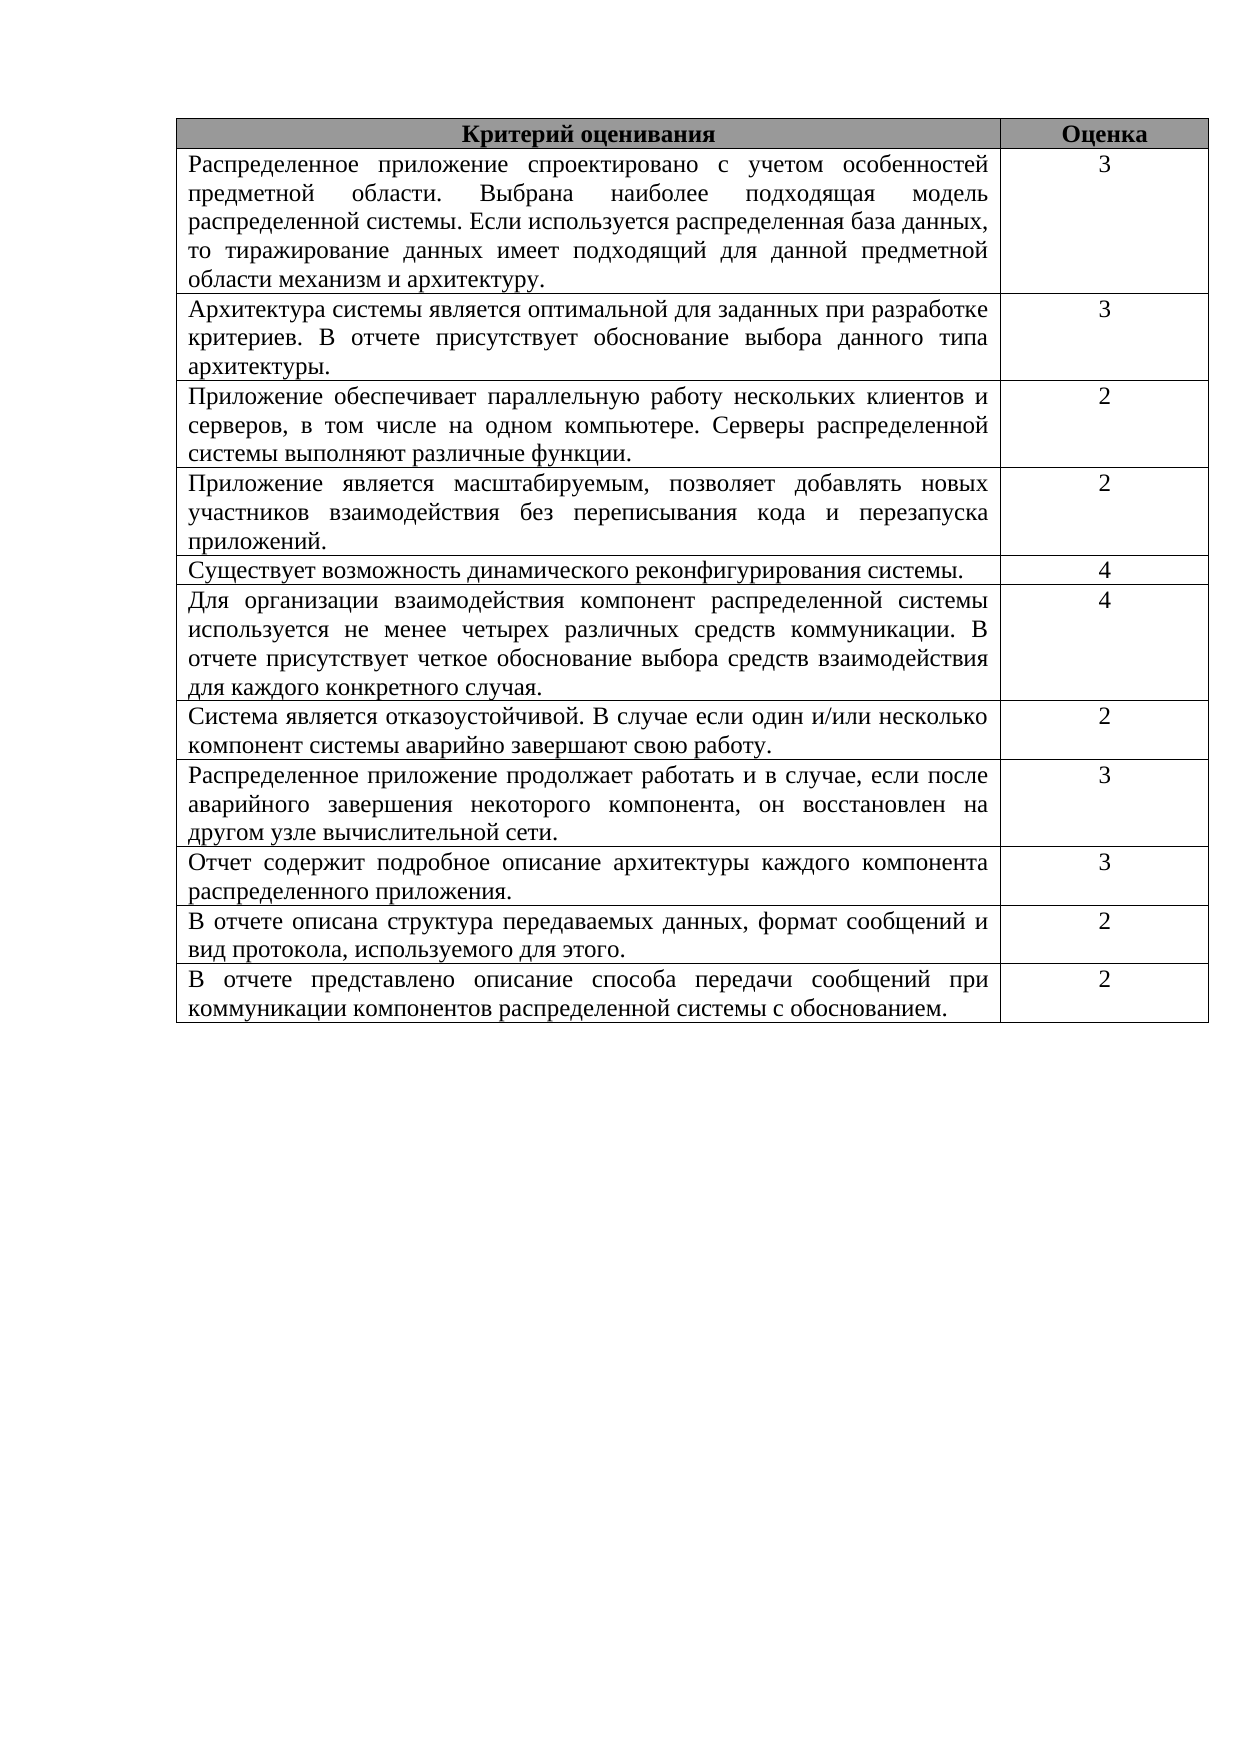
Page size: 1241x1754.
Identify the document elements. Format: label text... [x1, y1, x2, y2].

table_cell 3 [1001, 294, 1208, 380]
table_cell 2 [1001, 701, 1208, 759]
table_cell Приложение обеспечивает параллельную работу нескольких клиентов и серверов, в том числе на одном компьютере. Серверы распределенной системы выполняют различные функции. [177, 381, 1000, 467]
table_cell 2 [1001, 381, 1208, 467]
table_cell В отчете представлено описание способа передачи сообщений при коммуникации компонентов распределенной системы с обоснованием. [177, 964, 1000, 1022]
table_cell 3 [1001, 847, 1208, 905]
table_cell 4 [1001, 556, 1208, 584]
table_cell Для организации взаимодействия компонент распределенной системы используется не менее четырех различных средств коммуникации. В отчете присутствует четкое обоснование выбора средств взаимодействия для каждого конкретного случая. [177, 585, 1000, 700]
table_cell 4 [1001, 585, 1208, 700]
table_cell Архитектура системы является оптимальной для заданных при разработке критериев. В отчете присутствует обоснование выбора данного типа архитектуры. [177, 294, 1000, 380]
table_cell 2 [1001, 906, 1208, 963]
table_cell Отчет содержит подробное описание архитектуры каждого компонента распределенного приложения. [177, 847, 1000, 905]
table_cell 3 [1001, 149, 1208, 293]
table_header Оценка [1001, 119, 1208, 148]
table_cell Существует возможность динамического реконфигурирования системы. [177, 556, 1000, 584]
table_cell 3 [1001, 760, 1208, 846]
table_cell 2 [1001, 468, 1208, 554]
table_cell Система является отказоустойчивой. В случае если один и/или несколько компонент системы аварийно завершают свою работу. [177, 701, 1000, 759]
table_cell В отчете описана структура передаваемых данных, формат сообщений и вид протокола, используемого для этого. [177, 906, 1000, 963]
table_cell Распределенное приложение спроектировано с учетом особенностей предметной области. Выбрана наиболее подходящая модель распределенной системы. Если используется распределенная база данных, то тиражирование данных имеет подходящий для данной предметной области механизм и архитектуру. [177, 149, 1000, 293]
table_cell 2 [1001, 964, 1208, 1022]
table_header Критерий оценивания [177, 119, 1000, 148]
table_cell Распределенное приложение продолжает работать и в случае, если после аварийного завершения некоторого компонента, он восстановлен на другом узле вычислительной сети. [177, 760, 1000, 846]
table_cell Приложение является масштабируемым, позволяет добавлять новых участников взаимодействия без переписывания кода и перезапуска приложений. [177, 468, 1000, 554]
